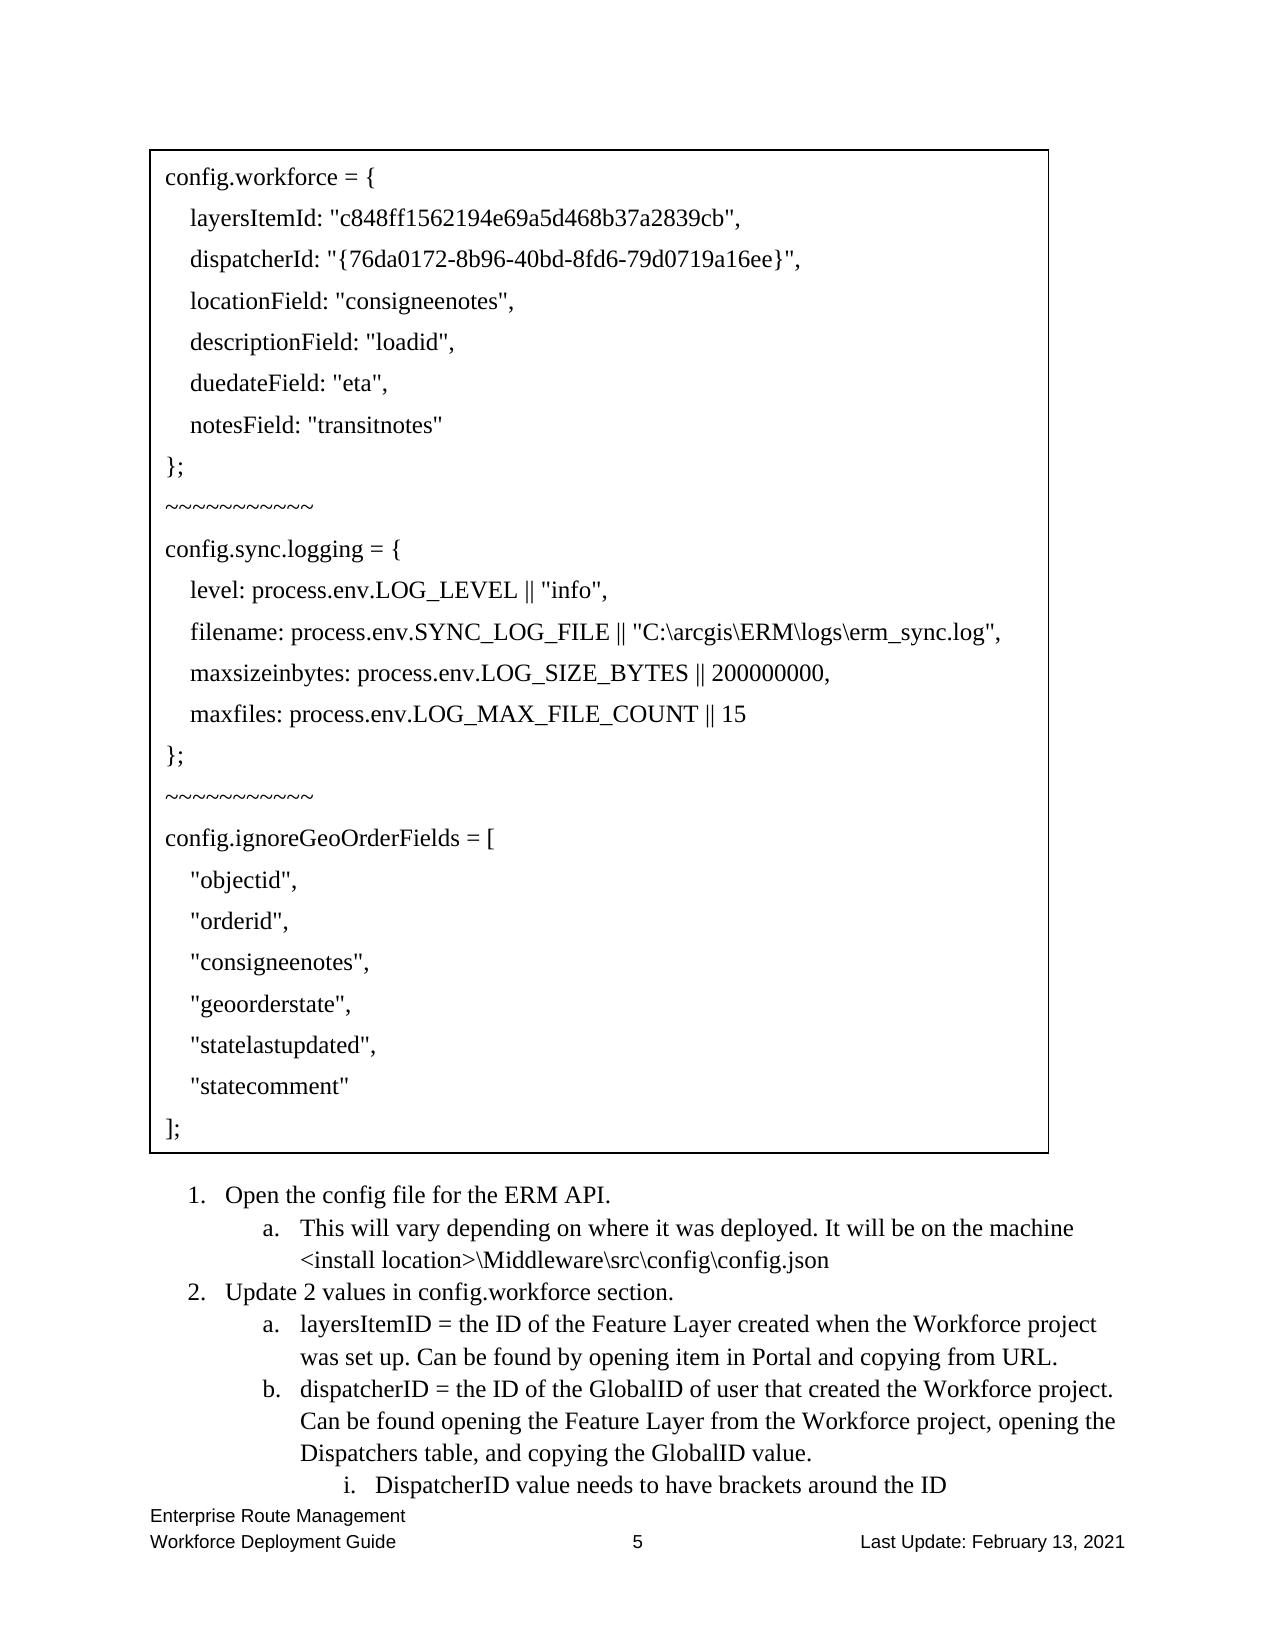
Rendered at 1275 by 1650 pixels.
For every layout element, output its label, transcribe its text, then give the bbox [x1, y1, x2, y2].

list DispatcherID value needs to have brackets around the ID [356, 1470, 1125, 1499]
list Open the config file for the ERM API. [187, 1181, 1125, 1209]
list layersItemID = the ID of the Feature Layer created when the Workforce project was set up. Can be found by opening item in Portal and copying from URL. [262, 1309, 1125, 1370]
list dispatcherID = the ID of the GlobalID of user that created the Workforce project. Can be found opening the Feature Layer from the Workforce project, opening the Dispatchers table, and copying the GlobalID value. [262, 1374, 1125, 1467]
list This will vary depending on where it was deployed. It will be on the machine <install location>\Middleware\src\config\config.json [262, 1213, 1125, 1274]
list Update 2 values in config.workforce section. [187, 1277, 1125, 1306]
